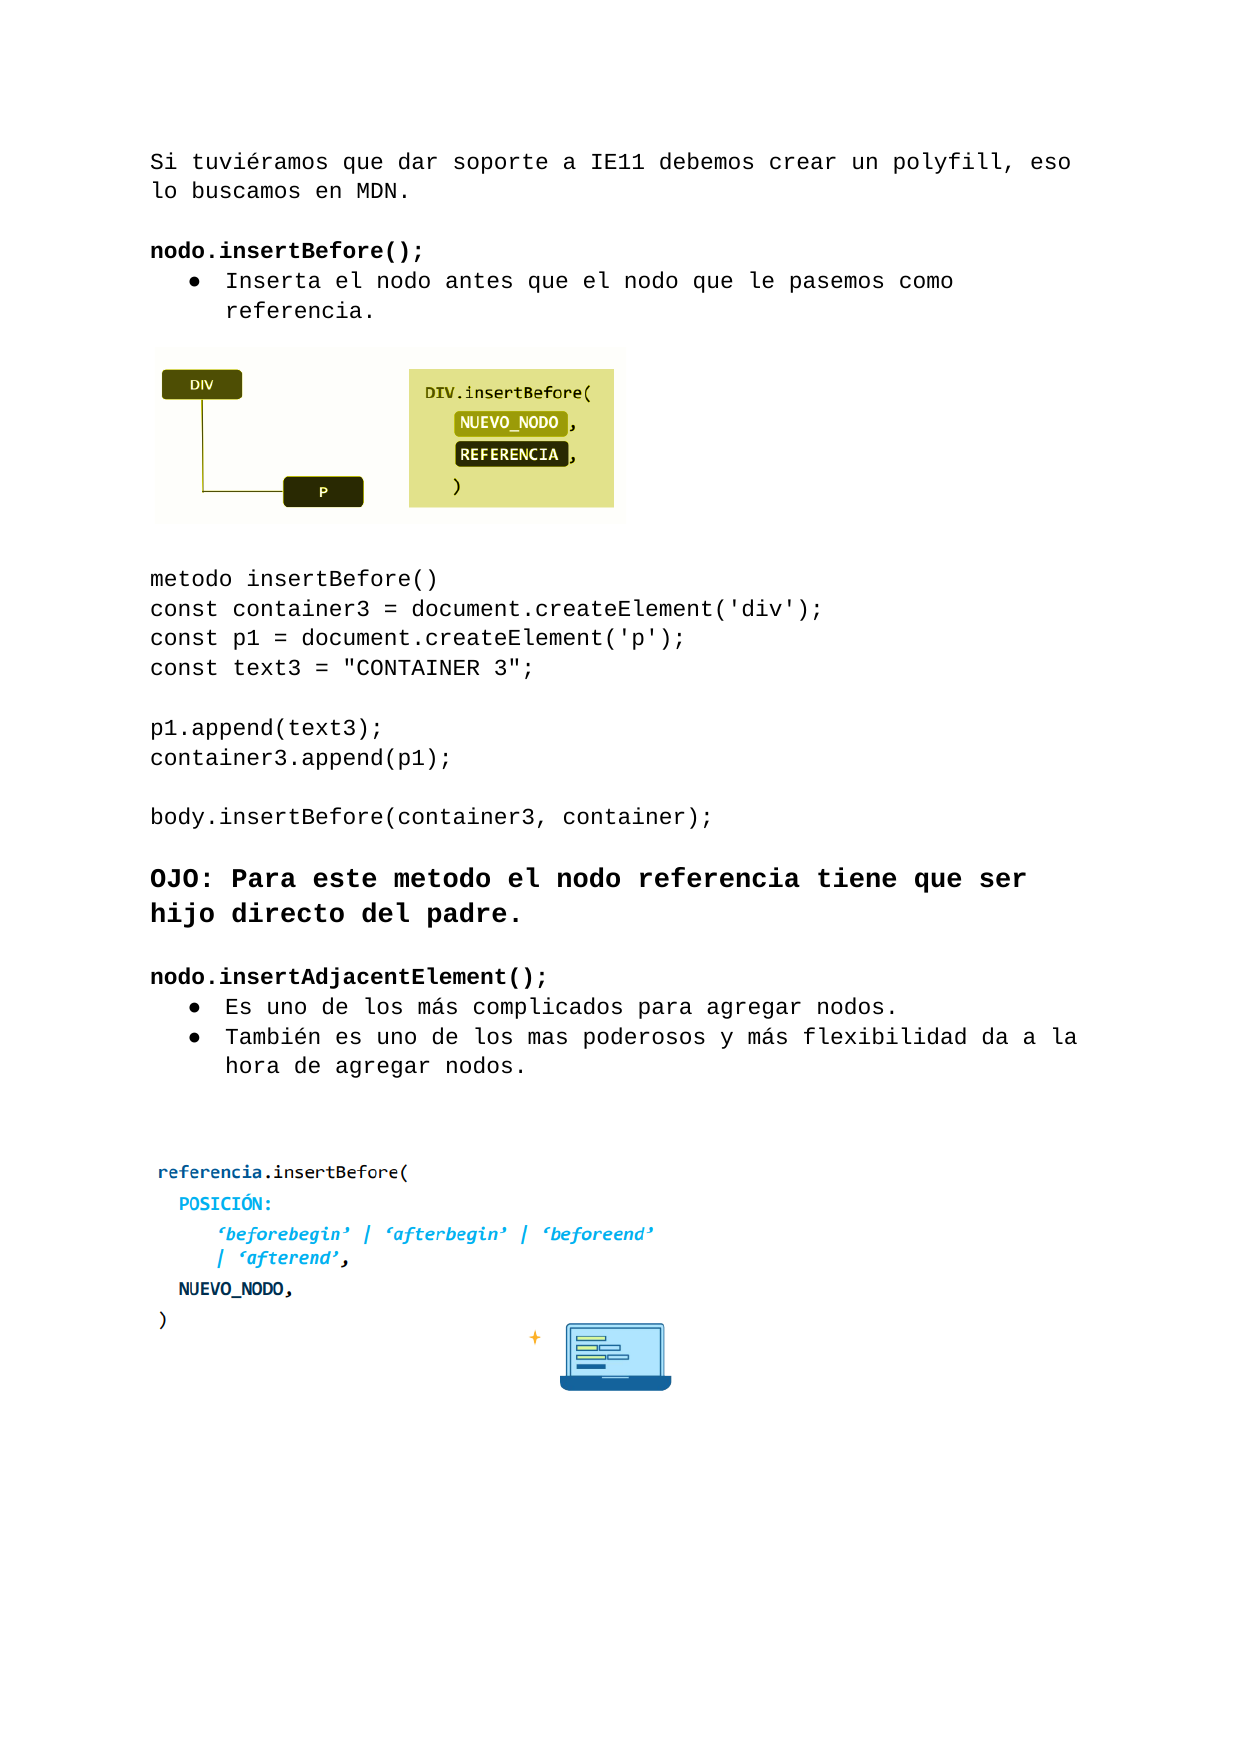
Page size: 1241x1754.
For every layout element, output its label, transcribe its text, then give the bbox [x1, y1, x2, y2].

list Inserta el nodo antes que el nodo que le pasemos como referencia. [187, 269, 1090, 325]
text p1.append(text3); [150, 716, 1090, 742]
picture [154, 347, 627, 524]
text body.insertBefore(container3, container); [150, 805, 1090, 831]
list Es uno de los más complicados para agregar nodos. [187, 995, 1090, 1021]
text OJO: Para este metodo el nodo referencia tiene que ser hijo directo del padre. [150, 865, 1090, 931]
text const text3 = "CONTAINER 3"; [150, 656, 1090, 682]
text metodo insertBefore() [150, 567, 1090, 593]
text const p1 = document.createElement('p'); [150, 627, 1090, 653]
text nodo.insertBefore(); [150, 239, 1090, 265]
text Si tuviéramos que dar soporte a IE11 debemos crear un polyfill, eso lo buscamos en MDN. [150, 150, 1090, 206]
list También es uno de los mas poderosos y más flexibilidad da a la hora de agregar nodos. [187, 1025, 1090, 1081]
text container3.append(p1); [150, 746, 1090, 772]
picture [150, 1150, 683, 1399]
text nodo.insertAdjacentElement(); [150, 965, 1090, 991]
text const container3 = document.createElement('div'); [150, 597, 1090, 623]
